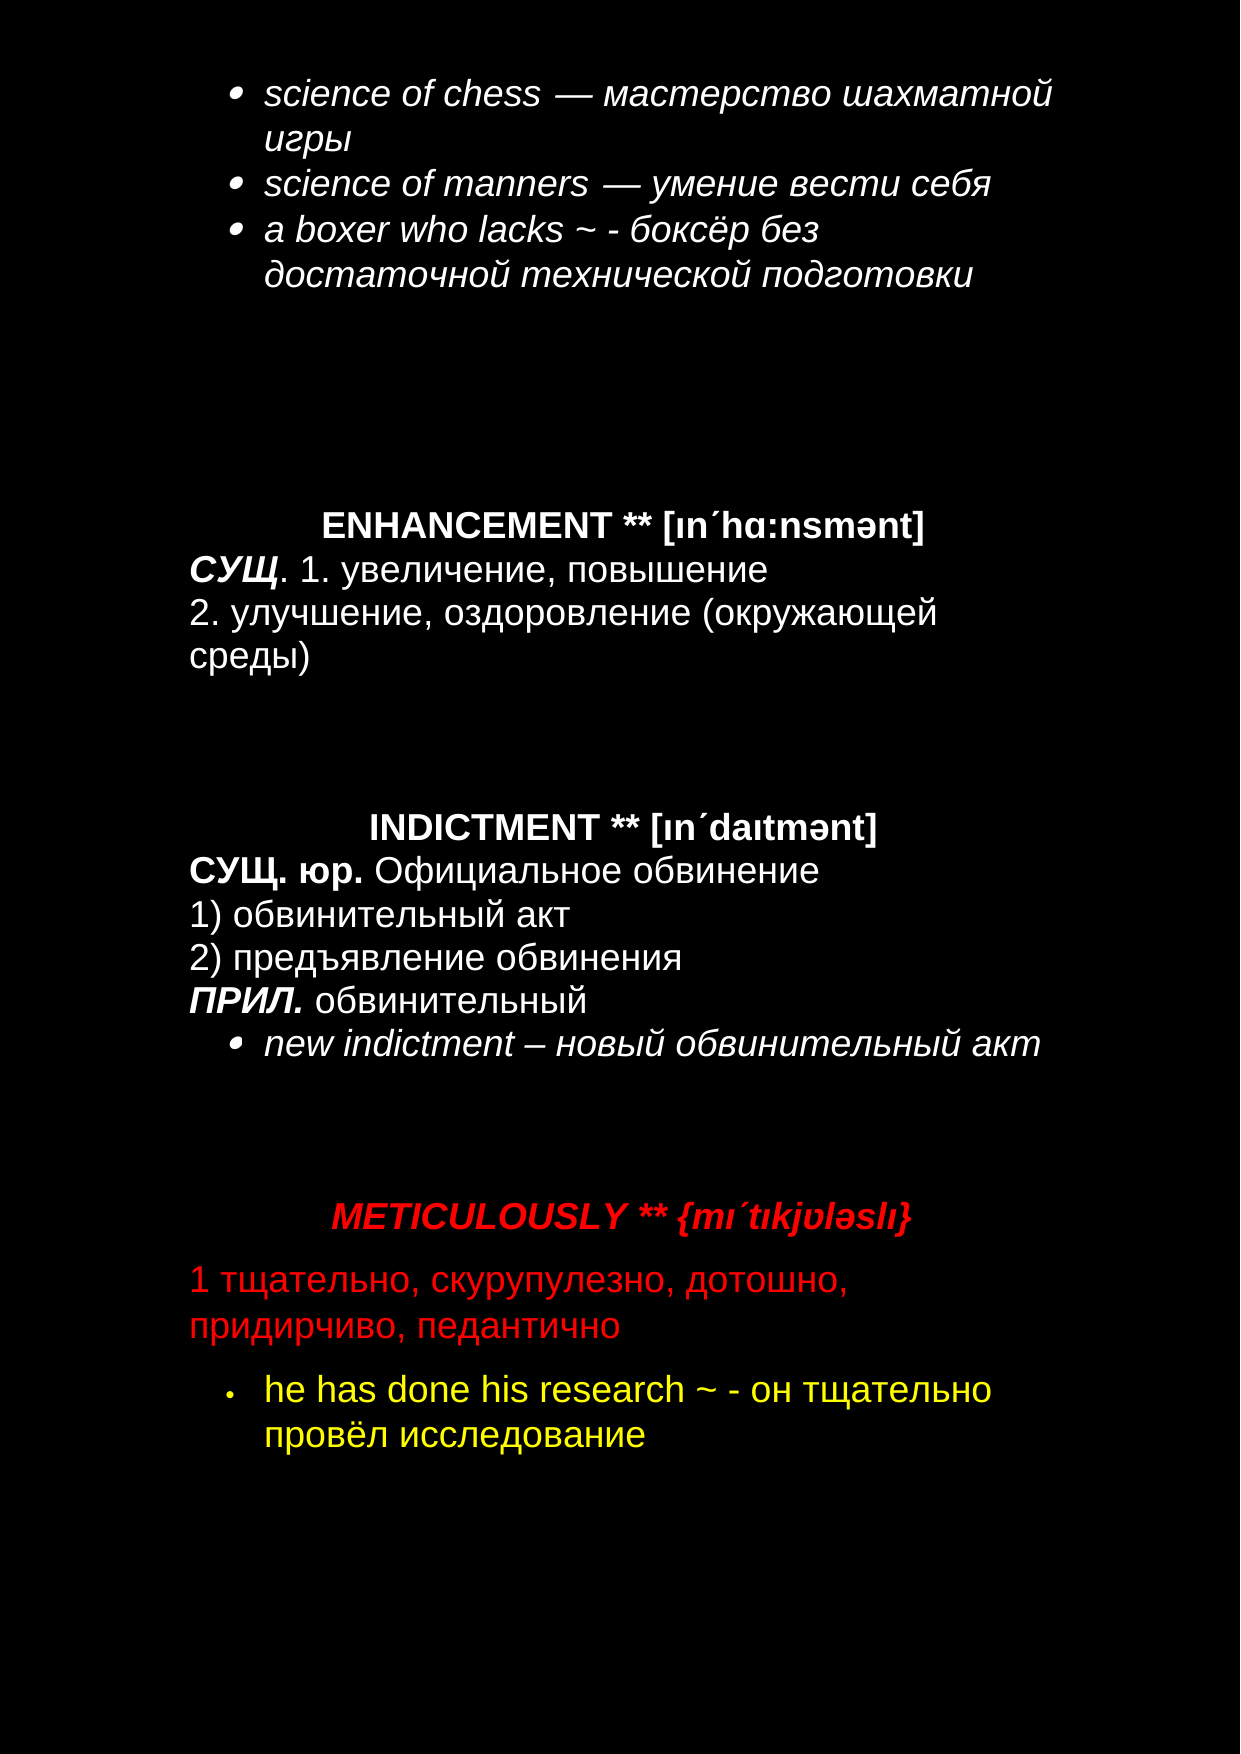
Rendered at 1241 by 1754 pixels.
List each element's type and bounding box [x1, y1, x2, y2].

table_header [182, 62, 1064, 1672]
